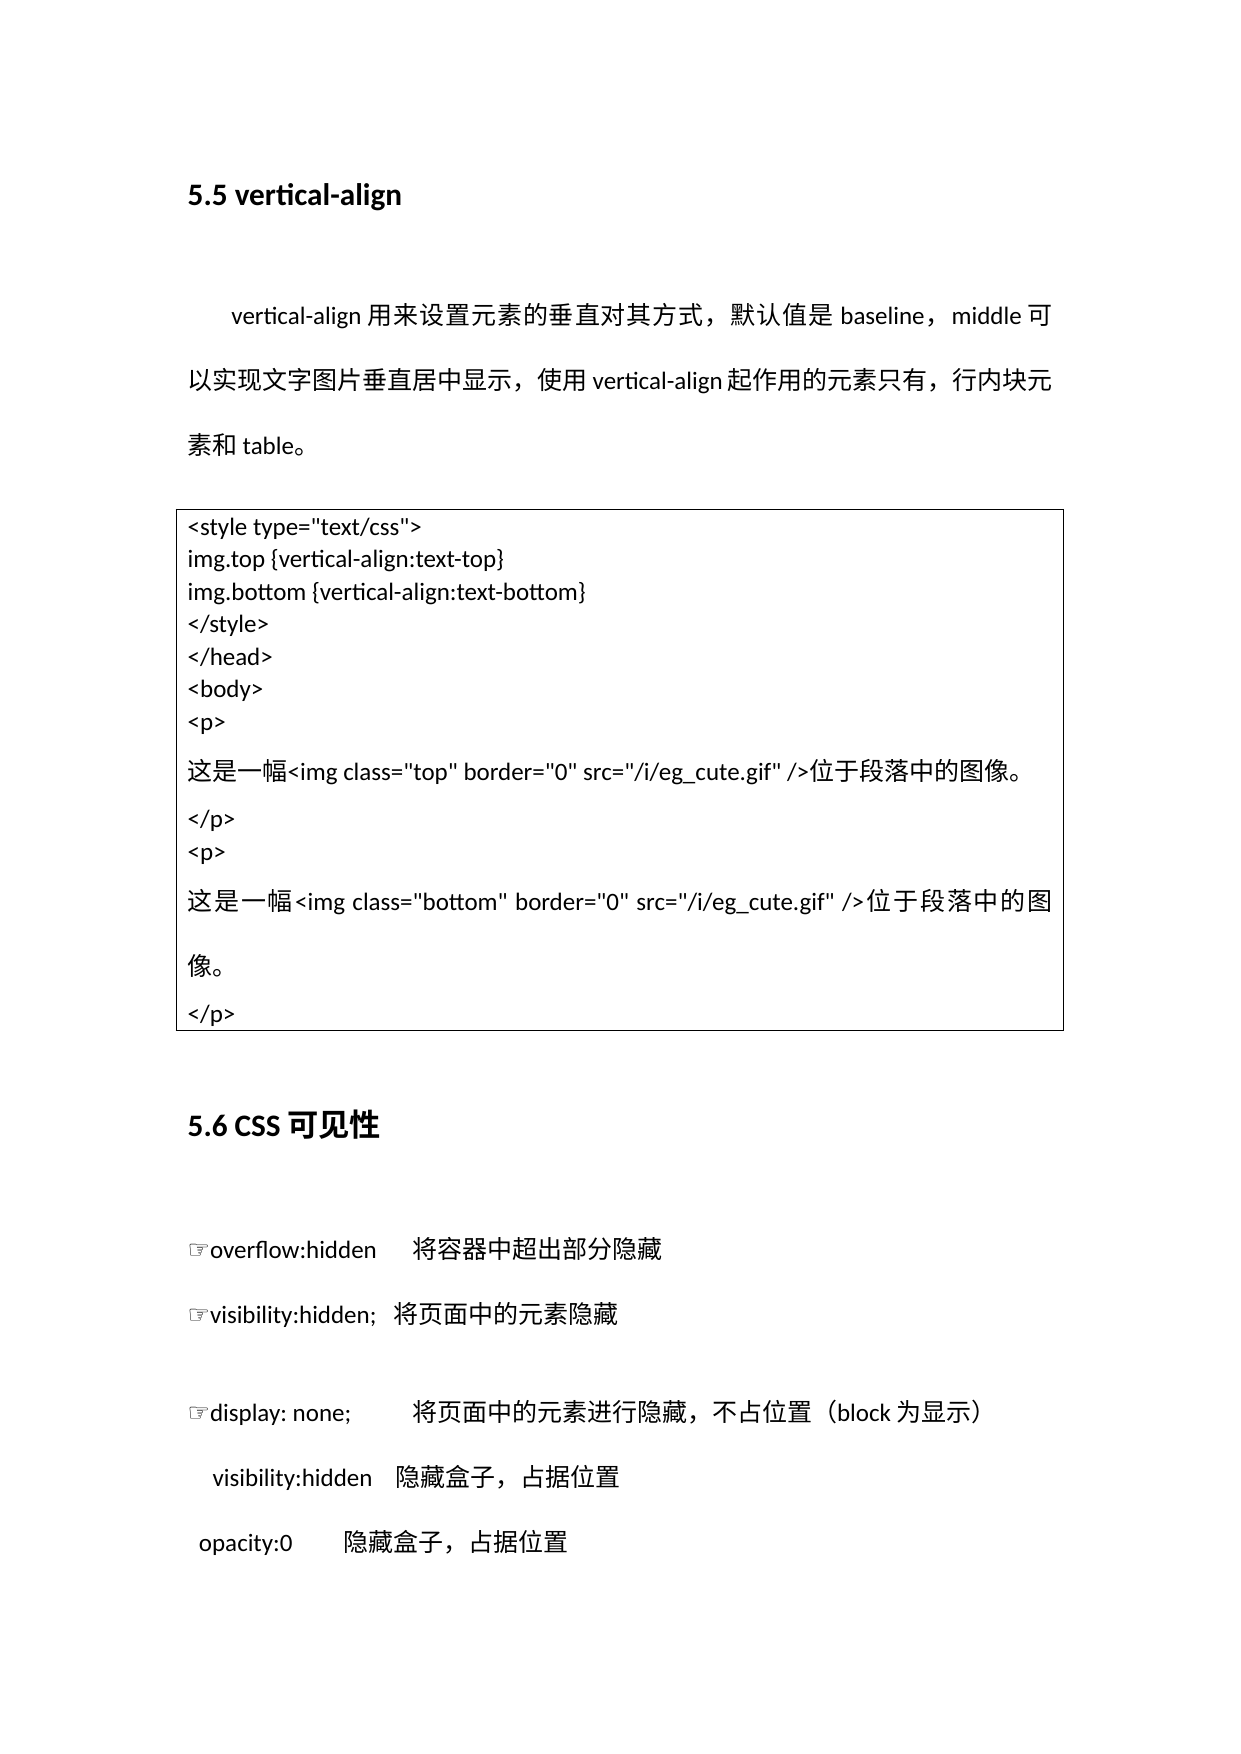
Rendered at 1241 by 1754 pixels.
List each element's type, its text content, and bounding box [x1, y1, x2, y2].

text ☞display: none; 将页面中的元素进行隐藏，不占位置（block为显示） [187, 1378, 1053, 1443]
text opacity:0 隐藏盒子，占据位置 [187, 1508, 1053, 1573]
subtitle 5.5 vertical-align [187, 162, 1053, 227]
text vertical-align用来设置元素的垂直对其方式，默认值是baseline，middle可以实现文字图片垂直居中显示，使用vertical-align起作用的元素只有，行内块元素和table。 [187, 281, 1053, 476]
text ☞overflow:hidden 将容器中超出部分隐藏 [187, 1215, 1053, 1280]
text visibility:hidden 隐藏盒子，占据位置 [187, 1443, 1053, 1508]
subtitle 5.6 CSS可见性 [187, 1091, 1053, 1156]
table_header <style type="text/css"> img.top {vertical-align:text-top} img.bottom {vertical-align:text-bottom} </style> </head> <body> <p> 这是一幅<img class="top" border="0" src="/i/eg_cute.gif" />位于段落中的图像。 </p> <p> 这是一幅<img class="bottom" border="0" src="/i/eg_cute.gif" />位于段落中的图像。 </p> [177, 510, 1063, 1030]
text ☞visibility:hidden; 将页面中的元素隐藏 [187, 1280, 1053, 1345]
